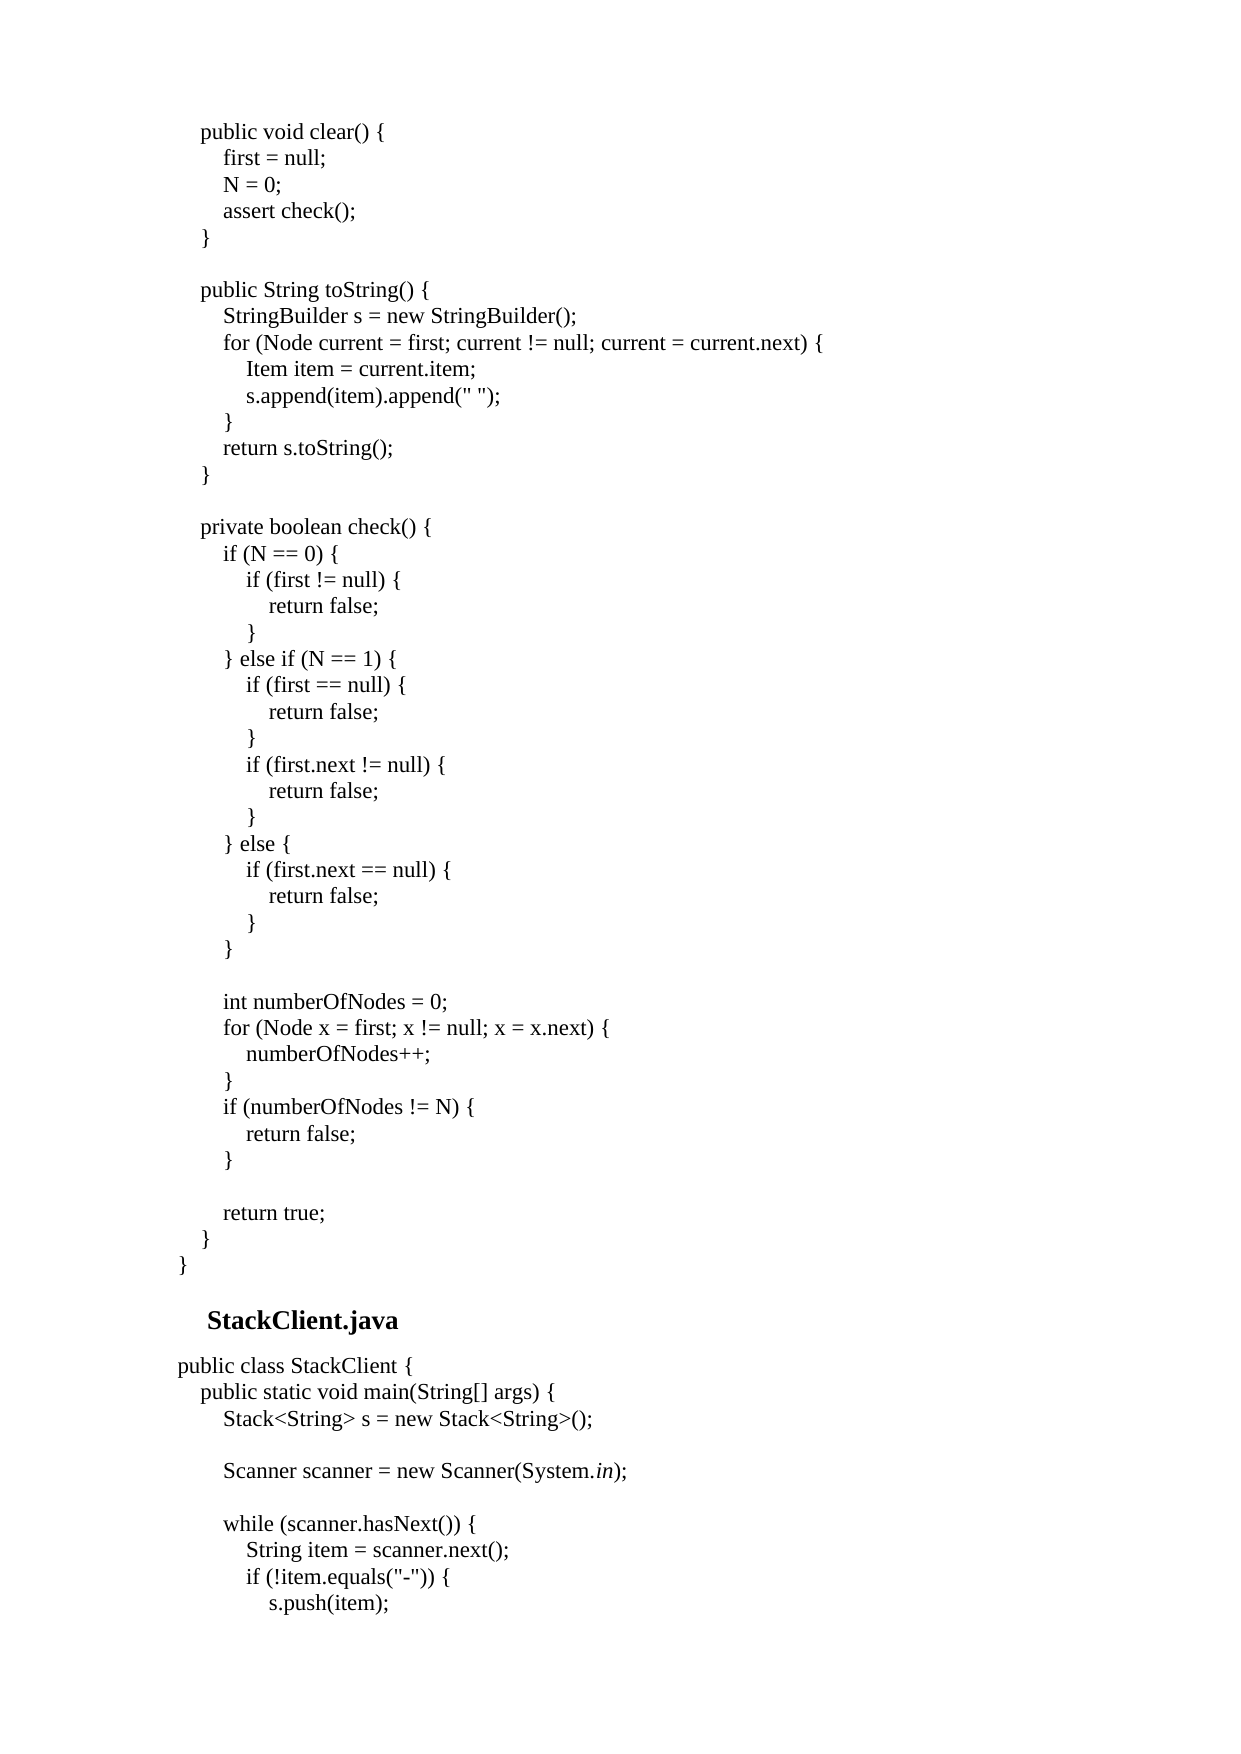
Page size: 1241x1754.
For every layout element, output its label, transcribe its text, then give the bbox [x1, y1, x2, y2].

text StackClient.java [177, 1304, 1152, 1335]
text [177, 118, 1152, 1278]
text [177, 1352, 1152, 1615]
